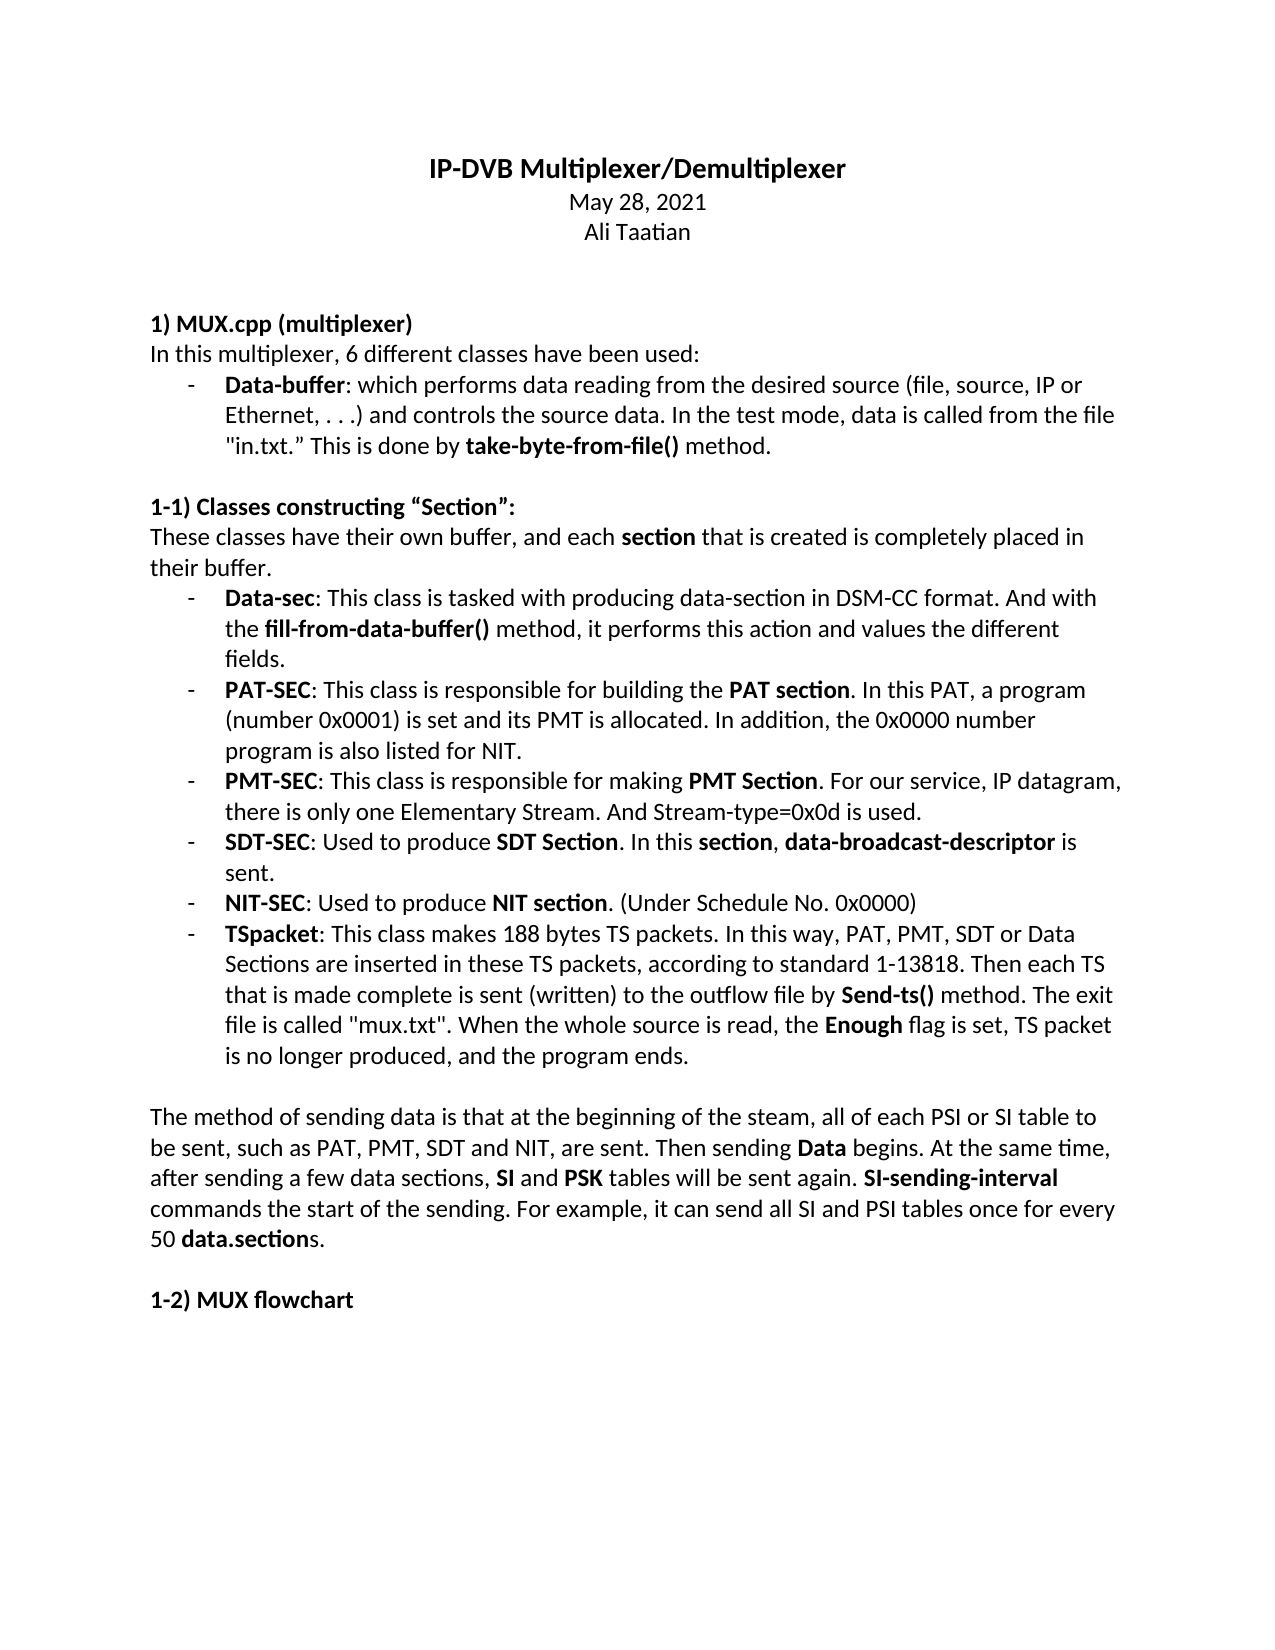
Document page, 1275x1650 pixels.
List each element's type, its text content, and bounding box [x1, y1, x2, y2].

list NIT-SEC: Used to produce NIT section. (Under Schedule No. 0x0000) [187, 888, 1125, 918]
list Data-buffer: which performs data reading from the desired source (file, source, IP or Ethernet, . . .) and controls the source data. In the test mode, data is called from the file "in.txt.” This is done by take-byte-from-file() method. [187, 369, 1125, 460]
text These classes have their own buffer, and each section that is created is completely placed in their buffer. [150, 521, 1125, 582]
list PAT-SEC: This class is responsible for building the PAT section. In this PAT, a program (number 0x0001) is set and its PMT is allocated. In addition, the 0x0000 number program is also listed for NIT. [187, 674, 1125, 766]
text The method of sending data is that at the beginning of the steam, all of each PSI or SI table to be sent, such as PAT, PMT, SDT and NIT, are sent. Then sending Data begins. At the same time, after sending a few data sections, SI and PSK tables will be sent again. SI-sending-interval commands the start of the sending. For example, it can send all SI and PSI tables once for every 50 data.sections. [150, 1101, 1125, 1254]
list TSpacket: This class makes 188 bytes TS packets. In this way, PAT, PMT, SDT or Data Sections are inserted in these TS packets, according to standard 1-13818. Then each TS that is made complete is sent (written) to the outflow file by Send-ts() method. The exit file is called "mux.txt". When the whole source is read, the Enough flag is set, TS packet is no longer produced, and the program ends. [187, 918, 1125, 1071]
list PMT-SEC: This class is responsible for making PMT Section. For our service, IP datagram, there is only one Elementary Stream. And Stream-type=0x0d is used. [187, 766, 1125, 827]
text In this multiplexer, 6 different classes have been used: [150, 338, 1125, 369]
text 1-1) Classes constructing “Section”: [150, 491, 1125, 521]
text Ali Taatian [150, 216, 1125, 247]
text IP-DVB Multiplexer/Demultiplexer [150, 150, 1125, 186]
text 1-2) MUX flowchart [150, 1284, 1125, 1315]
list SDT-SEC: Used to produce SDT Section. In this section, data-broadcast-descriptor is sent. [187, 827, 1125, 888]
list Data-sec: This class is tasked with producing data-section in DSM-CC format. And with the fill-from-data-buffer() method, it performs this action and values the different fields. [187, 582, 1125, 674]
text 1) MUX.cpp (multiplexer) [150, 308, 1125, 338]
text May 28, 2021 [150, 186, 1125, 216]
